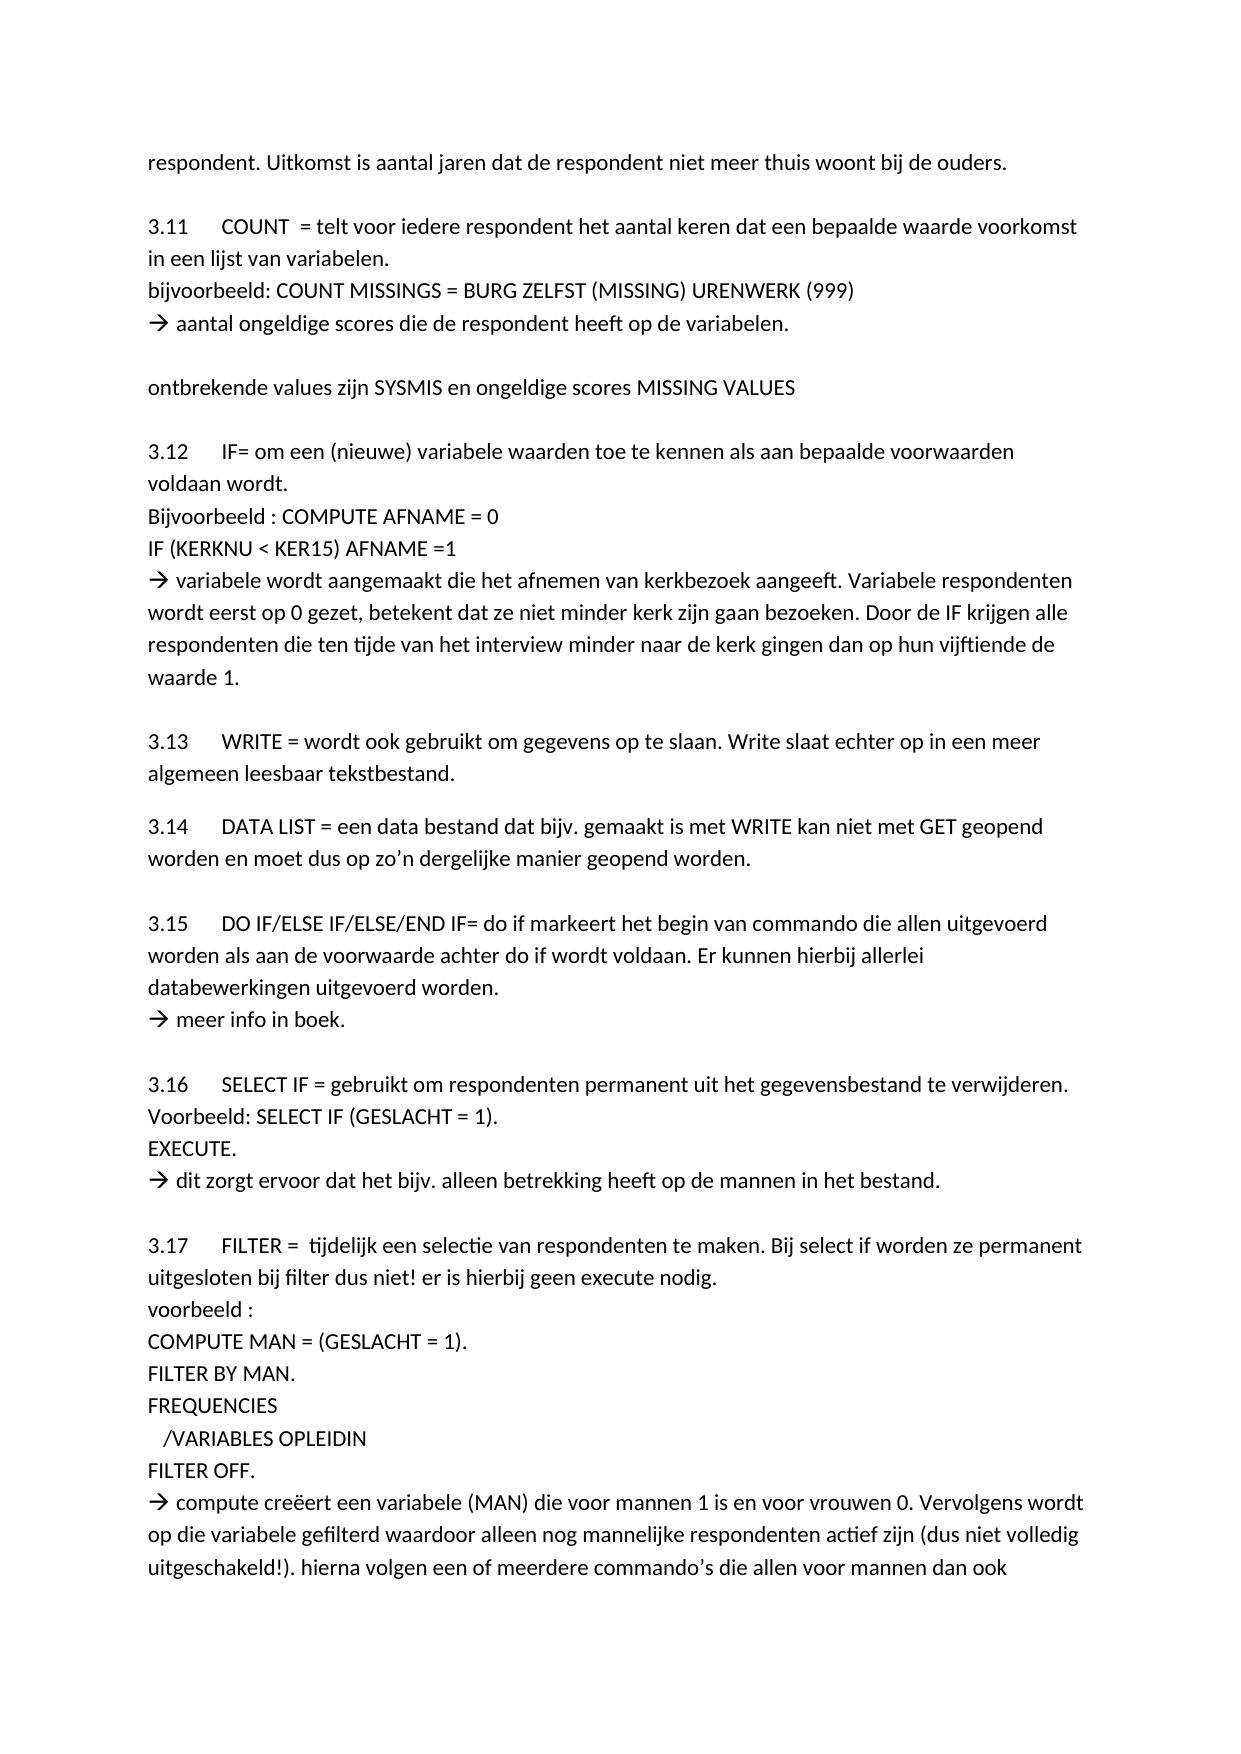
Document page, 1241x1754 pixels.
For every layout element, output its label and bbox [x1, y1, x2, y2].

text [148, 812, 1092, 1581]
text [148, 148, 1092, 787]
